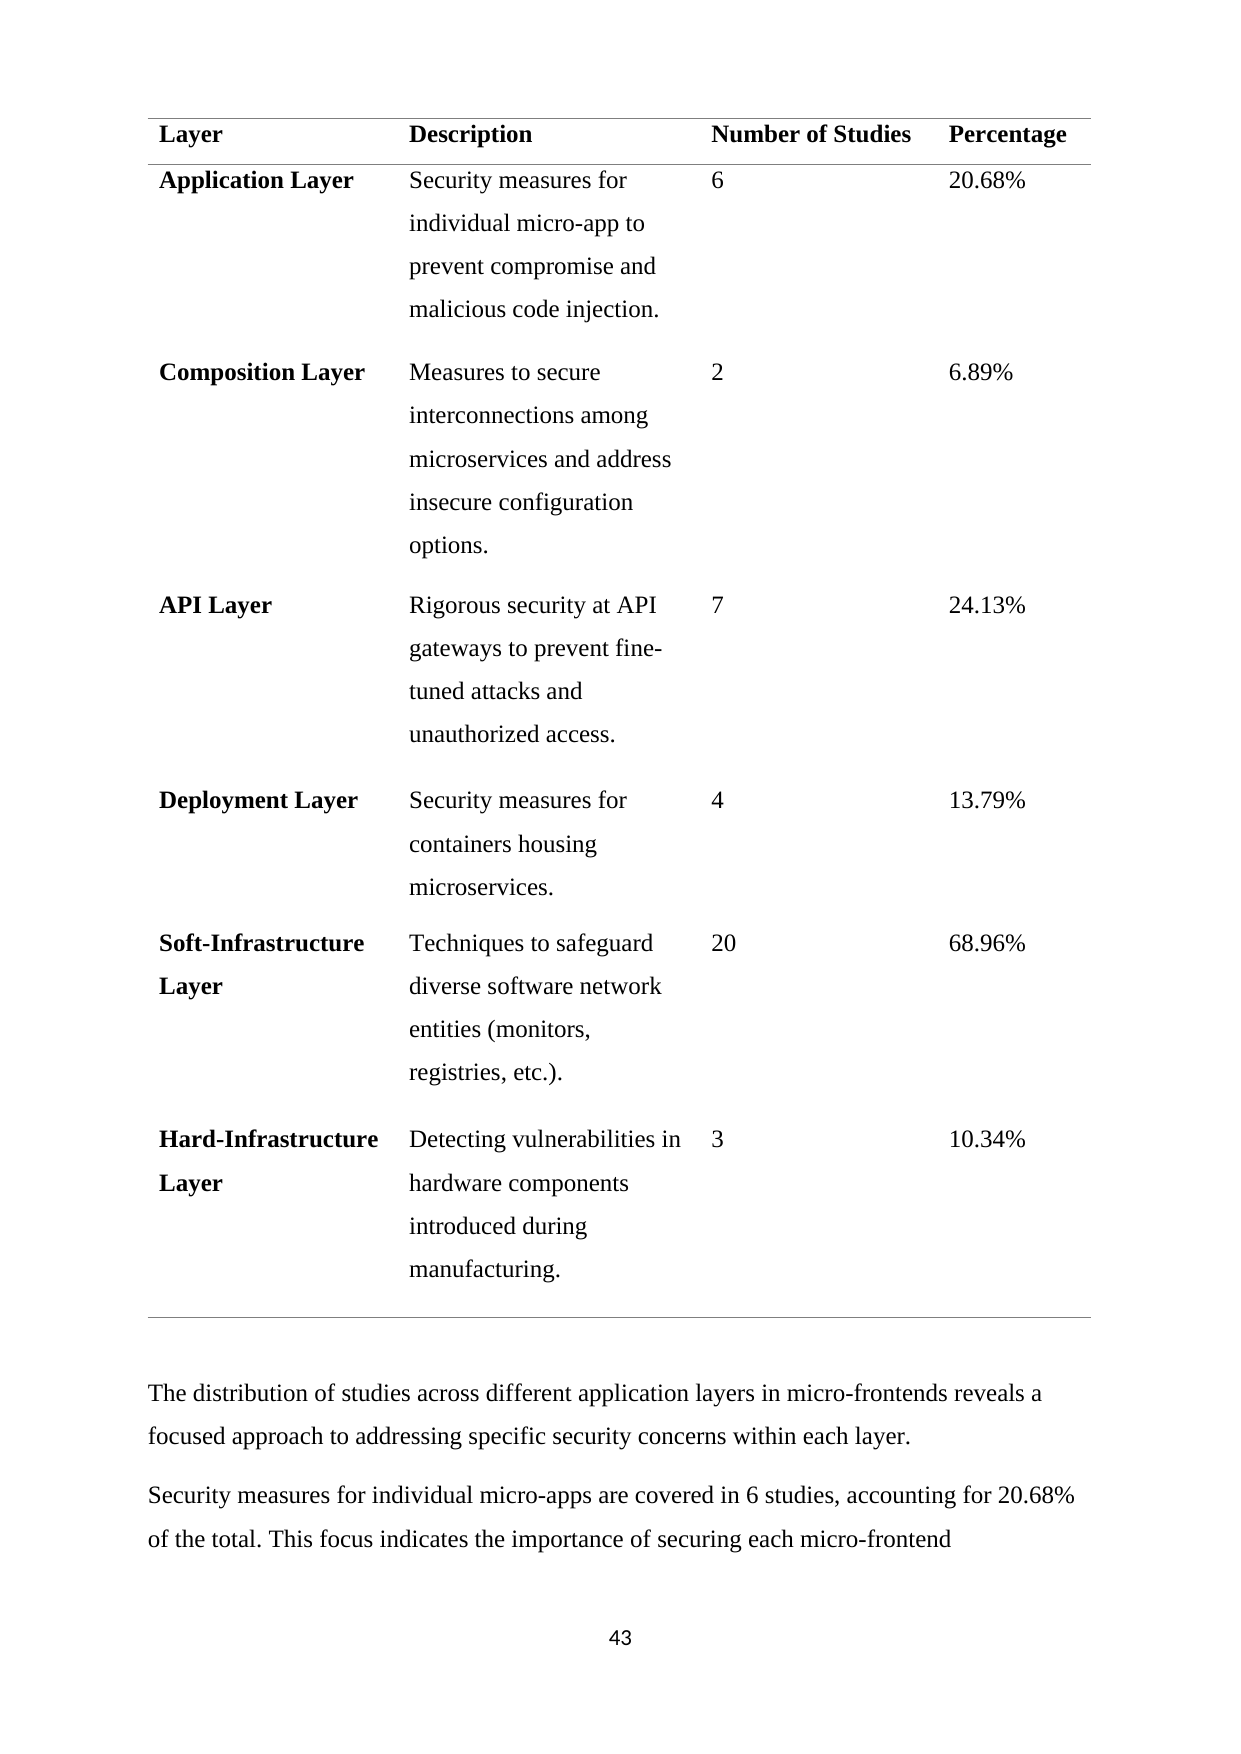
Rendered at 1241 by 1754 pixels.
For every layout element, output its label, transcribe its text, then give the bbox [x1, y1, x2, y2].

table_header Description [398, 119, 700, 164]
table_header Number of Studies [700, 119, 937, 164]
table_cell Rigorous security at API gateways to prevent fine-tuned attacks and unauthorized access. [398, 590, 700, 786]
table_cell 13.79% [938, 786, 1091, 928]
table_cell Techniques to safeguard diverse software network entities (monitors, registries, etc.). [398, 928, 700, 1124]
table_cell 3 [700, 1125, 937, 1317]
text The distribution of studies across different application layers in micro-frontends reveals a focused approach to addressing specific security concerns within each layer. [148, 1378, 1092, 1449]
table_cell Hard-Infrastructure Layer [148, 1125, 398, 1317]
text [148, 1481, 1092, 1552]
table_cell Measures to secure interconnections among microservices and address insecure configuration options. [398, 358, 700, 590]
table_cell 68.96% [938, 928, 1091, 1124]
table_cell 4 [700, 786, 937, 928]
table_header Percentage [938, 119, 1091, 164]
table_cell API Layer [148, 590, 398, 786]
table_cell 20 [700, 928, 937, 1124]
table_cell 10.34% [938, 1125, 1091, 1317]
table_cell 6 [700, 165, 937, 357]
table_cell Deployment Layer [148, 786, 398, 928]
table_header Layer [148, 119, 398, 164]
table_cell Application Layer [148, 165, 398, 357]
table_cell 7 [700, 590, 937, 786]
table_cell 24.13% [938, 590, 1091, 786]
table_cell Detecting vulnerabilities in hardware components introduced during manufacturing. [398, 1125, 700, 1317]
table_cell Security measures for individual micro-app to prevent compromise and malicious code injection. [398, 165, 700, 357]
table_cell Security measures for containers housing microservices. [398, 786, 700, 928]
table_cell 2 [700, 358, 937, 590]
table_cell Soft-Infrastructure Layer [148, 928, 398, 1124]
table_cell Composition Layer [148, 358, 398, 590]
table_cell 6.89% [938, 358, 1091, 590]
table_cell 20.68% [938, 165, 1091, 357]
